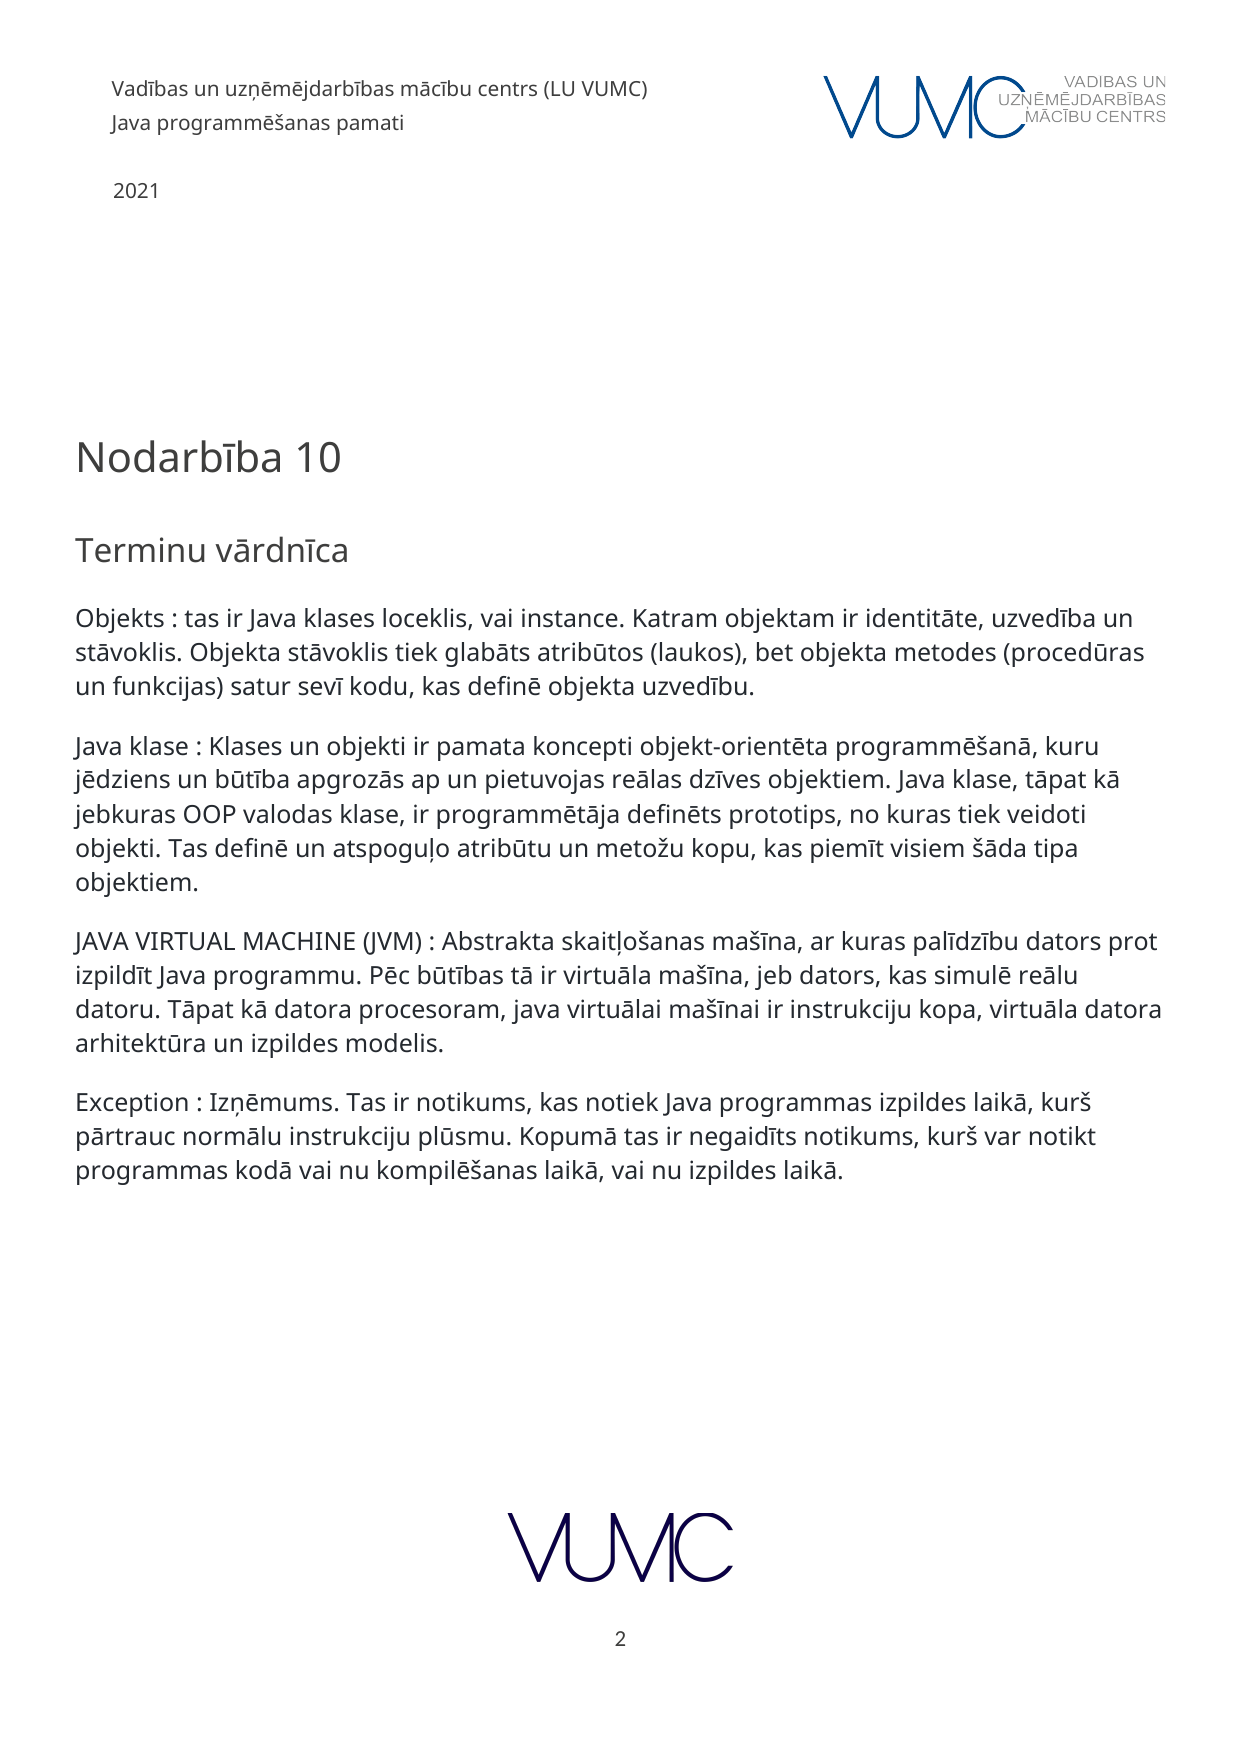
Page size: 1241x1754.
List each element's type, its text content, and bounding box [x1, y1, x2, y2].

picture [823, 75, 1166, 156]
picture [507, 1513, 733, 1582]
subtitle Nodarbība 10 [75, 428, 1165, 485]
text Objekts : tas ir Java klases loceklis, vai instance. Katram objektam ir identitāte, uzvedība un stāvoklis. Objekta stāvoklis tiek glabāts atribūtos (laukos), bet objekta metodes (procedūras un funkcijas) satur sevī kodu, kas definē objekta uzvedību. [75, 601, 1165, 703]
text Exception : Izņēmums. Tas ir notikums, kas notiek Java programmas izpildes laikā, kurš pārtrauc normālu instrukciju plūsmu. Kopumā tas ir negaidīts notikums, kurš var notikt programmas kodā vai nu kompilēšanas laikā, vai nu izpildes laikā. [75, 1085, 1165, 1187]
text JAVA VIRTUAL MACHINE (JVM) : Abstrakta skaitļošanas mašīna, ar kuras palīdzību dators prot izpildīt Java programmu. Pēc būtības tā ir virtuāla mašīna, jeb dators, kas simulē reālu datoru. Tāpat kā datora procesoram, java virtuālai mašīnai ir instrukciju kopa, virtuāla datora arhitektūra un izpildes modelis. [75, 923, 1165, 1060]
subtitle Terminu vārdnīca [75, 527, 1165, 572]
text Java klase : Klases un objekti ir pamata koncepti objekt-orientēta programmēšanā, kuru jēdziens un būtība apgrozās ap un pietuvojas reālas dzīves objektiem. Java klase, tāpat kā jebkuras OOP valodas klase, ir programmētāja definēts prototips, no kuras tiek veidoti objekti. Tas definē un atspoguļo atribūtu un metožu kopu, kas piemīt visiem šāda tipa objektiem. [75, 728, 1165, 898]
